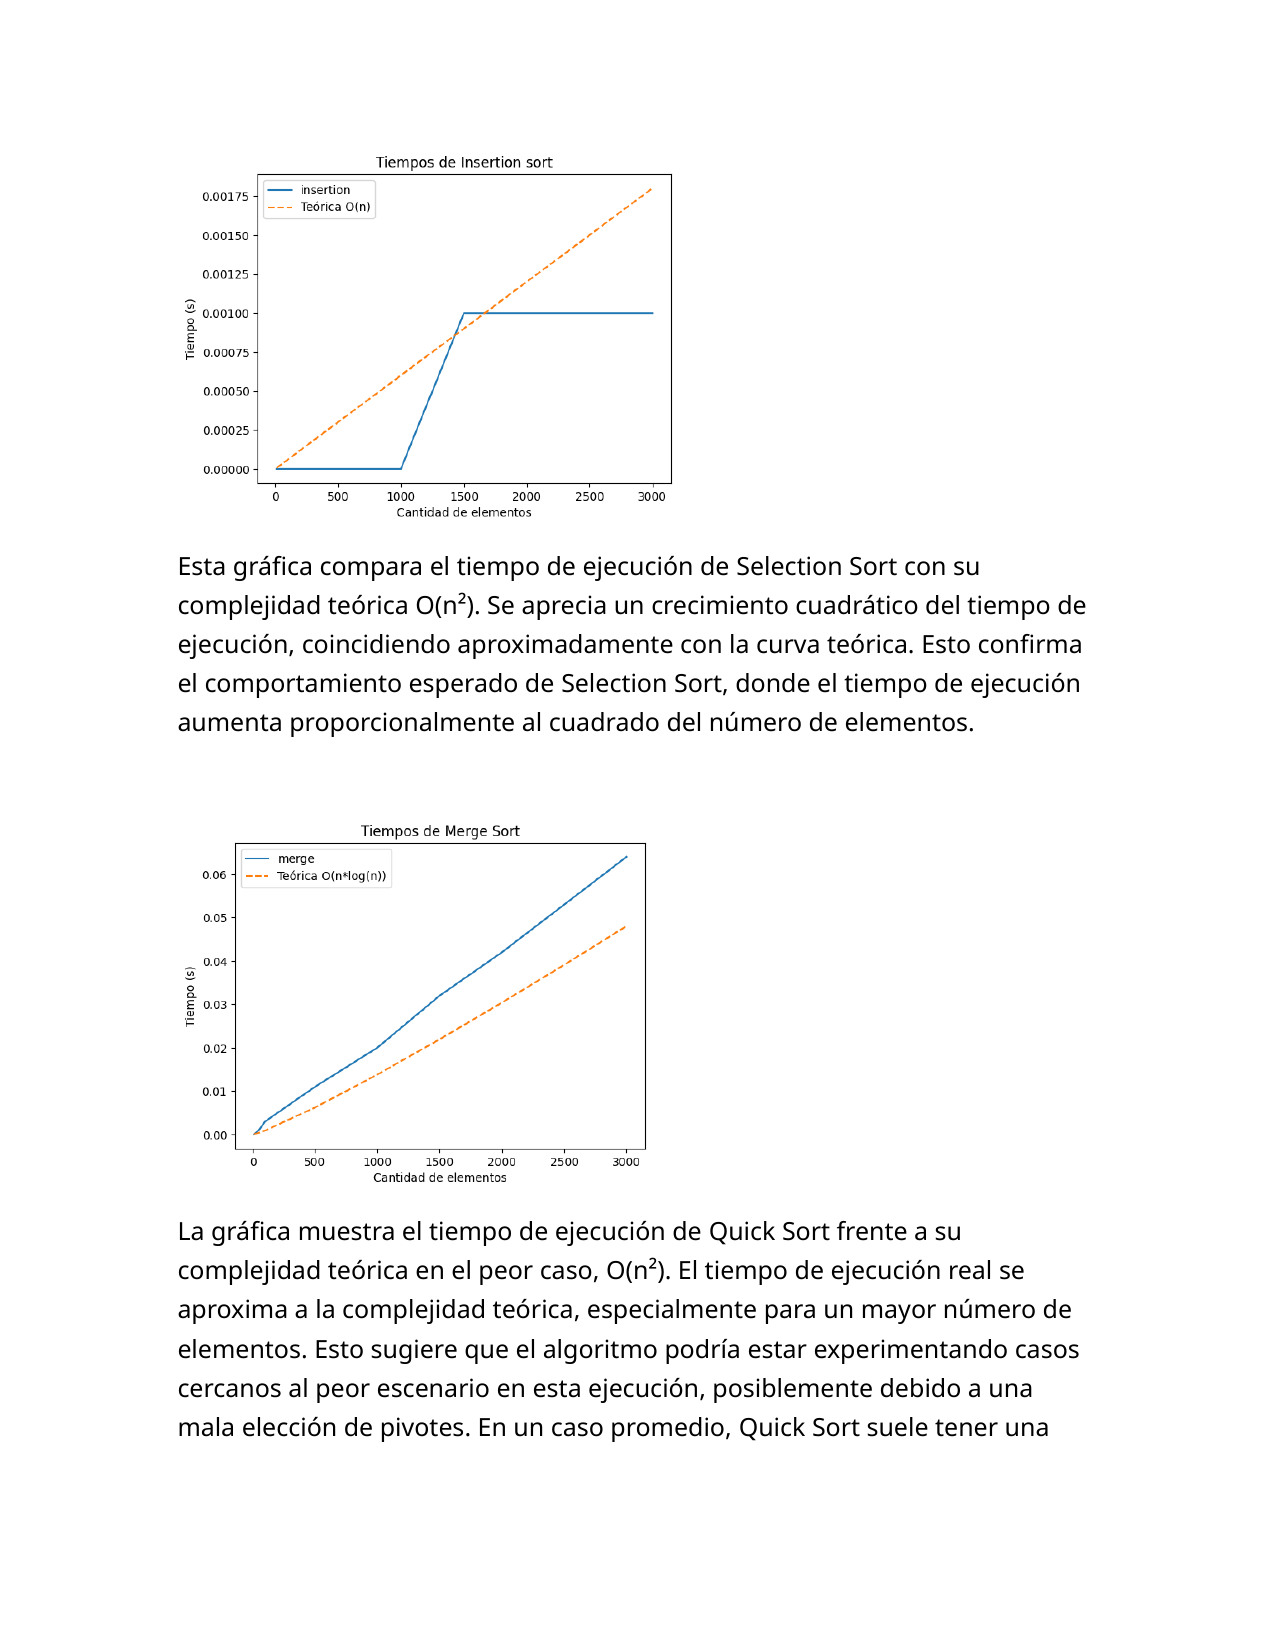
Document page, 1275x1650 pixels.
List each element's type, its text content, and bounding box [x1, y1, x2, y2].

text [177, 1214, 1098, 1444]
text Esta gráfica compara el tiempo de ejecución de Selection Sort con su complejidad teórica O(n²). Se aprecia un crecimiento cuadrático del tiempo de ejecución, coincidiendo aproximadamente con la curva teórica. Esto confirma el comportamiento esperado de Selection Sort, donde el tiempo de ejecución aumenta proporcionalmente al cuadrado del número de elementos. [177, 548, 1098, 739]
picture [177, 147, 679, 527]
picture [177, 816, 653, 1192]
